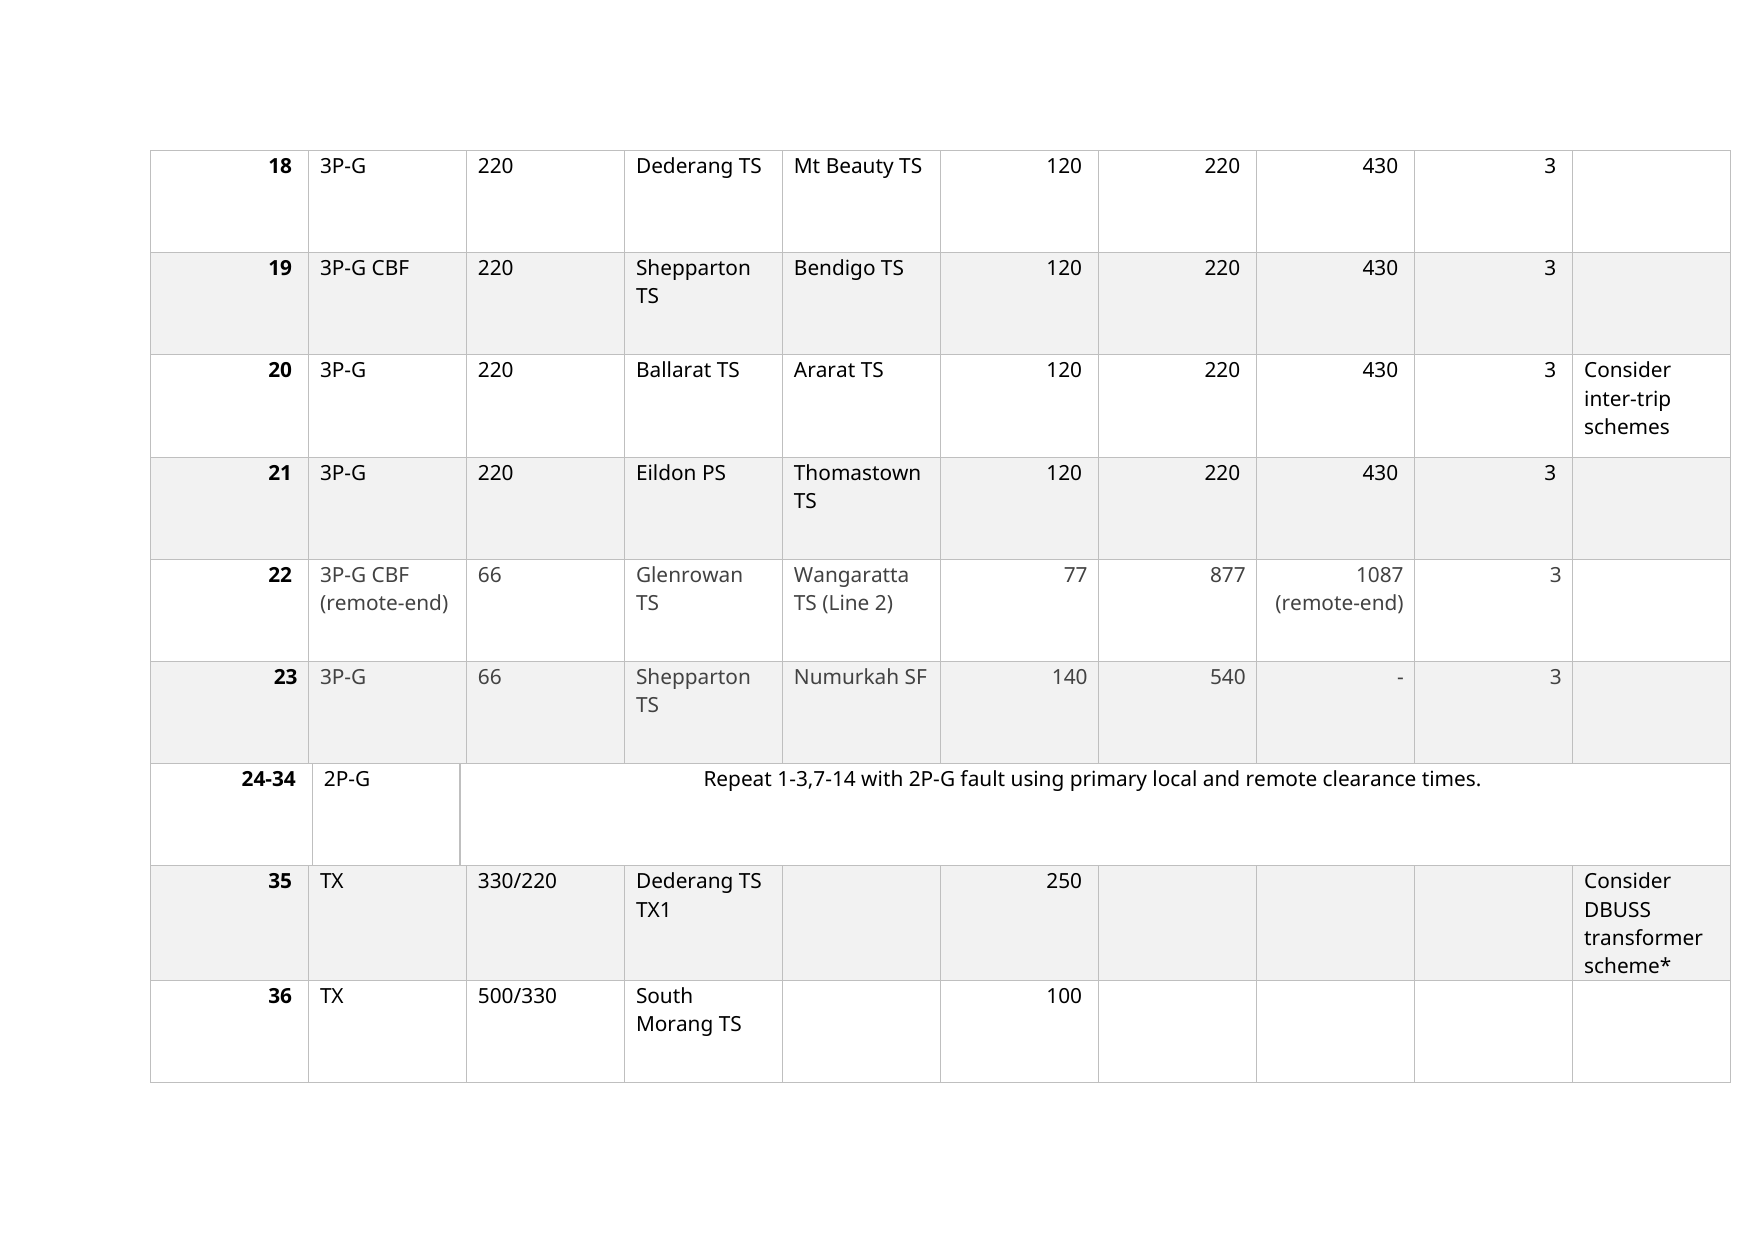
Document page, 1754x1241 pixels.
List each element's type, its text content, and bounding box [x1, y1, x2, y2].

table_cell [1573, 981, 1730, 1082]
table_cell Wangaratta TS (Line 2) [783, 560, 940, 661]
table_cell [1573, 253, 1730, 354]
table_cell 3P-G [309, 355, 466, 457]
table_cell - [1257, 662, 1414, 763]
table_cell 330/220 [467, 866, 624, 980]
table_cell 24-34 [151, 764, 312, 865]
table_cell 220 [1099, 253, 1256, 354]
table_cell [1573, 662, 1730, 763]
table_cell 3 [1415, 560, 1572, 661]
table_cell TX [309, 866, 466, 980]
table_cell [1573, 458, 1730, 559]
table_cell 20 [151, 355, 308, 457]
table_cell 18 [151, 151, 308, 252]
table_cell 120 [941, 355, 1098, 457]
table_cell 66 [467, 560, 624, 661]
table_cell 22 [151, 560, 308, 661]
table_cell [783, 981, 940, 1082]
table_cell 21 [151, 458, 308, 559]
table_cell 220 [467, 355, 624, 457]
table_cell South Morang TS [625, 981, 782, 1082]
table_cell 250 [941, 866, 1098, 980]
table_cell Consider DBUSS transformer scheme* [1573, 866, 1730, 980]
table_cell 120 [941, 151, 1098, 252]
table_cell Mt Beauty TS [783, 151, 940, 252]
table_cell 19 [151, 253, 308, 354]
table_cell [1257, 981, 1414, 1082]
table_cell 540 [1099, 662, 1256, 763]
table_cell 220 [1099, 355, 1256, 457]
table_cell Shepparton TS [625, 662, 782, 763]
table_cell [1257, 866, 1414, 980]
table_cell Eildon PS [625, 458, 782, 559]
table_cell 220 [467, 253, 624, 354]
table_cell 3 [1415, 151, 1572, 252]
table_cell 140 [941, 662, 1098, 763]
table_cell Repeat 1-3,7-14 with 2P-G fault using primary local and remote clearance times. [461, 764, 1730, 865]
table_cell 3 [1415, 355, 1572, 457]
table_cell Numurkah SF [783, 662, 940, 763]
table_cell 3P-G CBF [309, 253, 466, 354]
table_cell 3 [1415, 458, 1572, 559]
table_cell Bendigo TS [783, 253, 940, 354]
table_cell 430 [1257, 151, 1414, 252]
table_cell Ararat TS [783, 355, 940, 457]
table_cell 500/330 [467, 981, 624, 1082]
table_cell 3P-G [309, 151, 466, 252]
table_cell 23 [151, 662, 308, 763]
table_cell 877 [1099, 560, 1256, 661]
table_cell 220 [467, 151, 624, 252]
table_cell Glenrowan TS [625, 560, 782, 661]
table_cell [1573, 560, 1730, 661]
table_cell 3P-G [309, 662, 466, 763]
table_cell 220 [1099, 458, 1256, 559]
table_cell 120 [941, 253, 1098, 354]
table_cell 3P-G [309, 458, 466, 559]
table_cell Ballarat TS [625, 355, 782, 457]
table_cell 220 [1099, 151, 1256, 252]
table_cell 35 [151, 866, 308, 980]
table_cell [1099, 981, 1256, 1082]
table_cell Thomastown TS [783, 458, 940, 559]
table_cell 430 [1257, 253, 1414, 354]
table_cell 220 [467, 458, 624, 559]
table_cell 1087 (remote-end) [1257, 560, 1414, 661]
table_cell [1415, 866, 1572, 980]
table_cell Dederang TS TX1 [625, 866, 782, 980]
table_cell 3P-G CBF (remote-end) [309, 560, 466, 661]
table_cell 3 [1415, 253, 1572, 354]
table_cell 430 [1257, 458, 1414, 559]
table_cell 430 [1257, 355, 1414, 457]
table_cell 2P-G [313, 764, 459, 865]
table_cell Dederang TS [625, 151, 782, 252]
table_cell 36 [151, 981, 308, 1082]
table_cell 100 [941, 981, 1098, 1082]
table_cell Shepparton TS [625, 253, 782, 354]
table_cell Consider inter-trip schemes [1573, 355, 1730, 457]
table_cell 120 [941, 458, 1098, 559]
table_cell [1415, 981, 1572, 1082]
table_cell [1573, 151, 1730, 252]
table_cell 66 [467, 662, 624, 763]
table_cell [1099, 866, 1256, 980]
table_cell TX [309, 981, 466, 1082]
table_cell 77 [941, 560, 1098, 661]
table_cell 3 [1415, 662, 1572, 763]
table_cell [783, 866, 940, 980]
